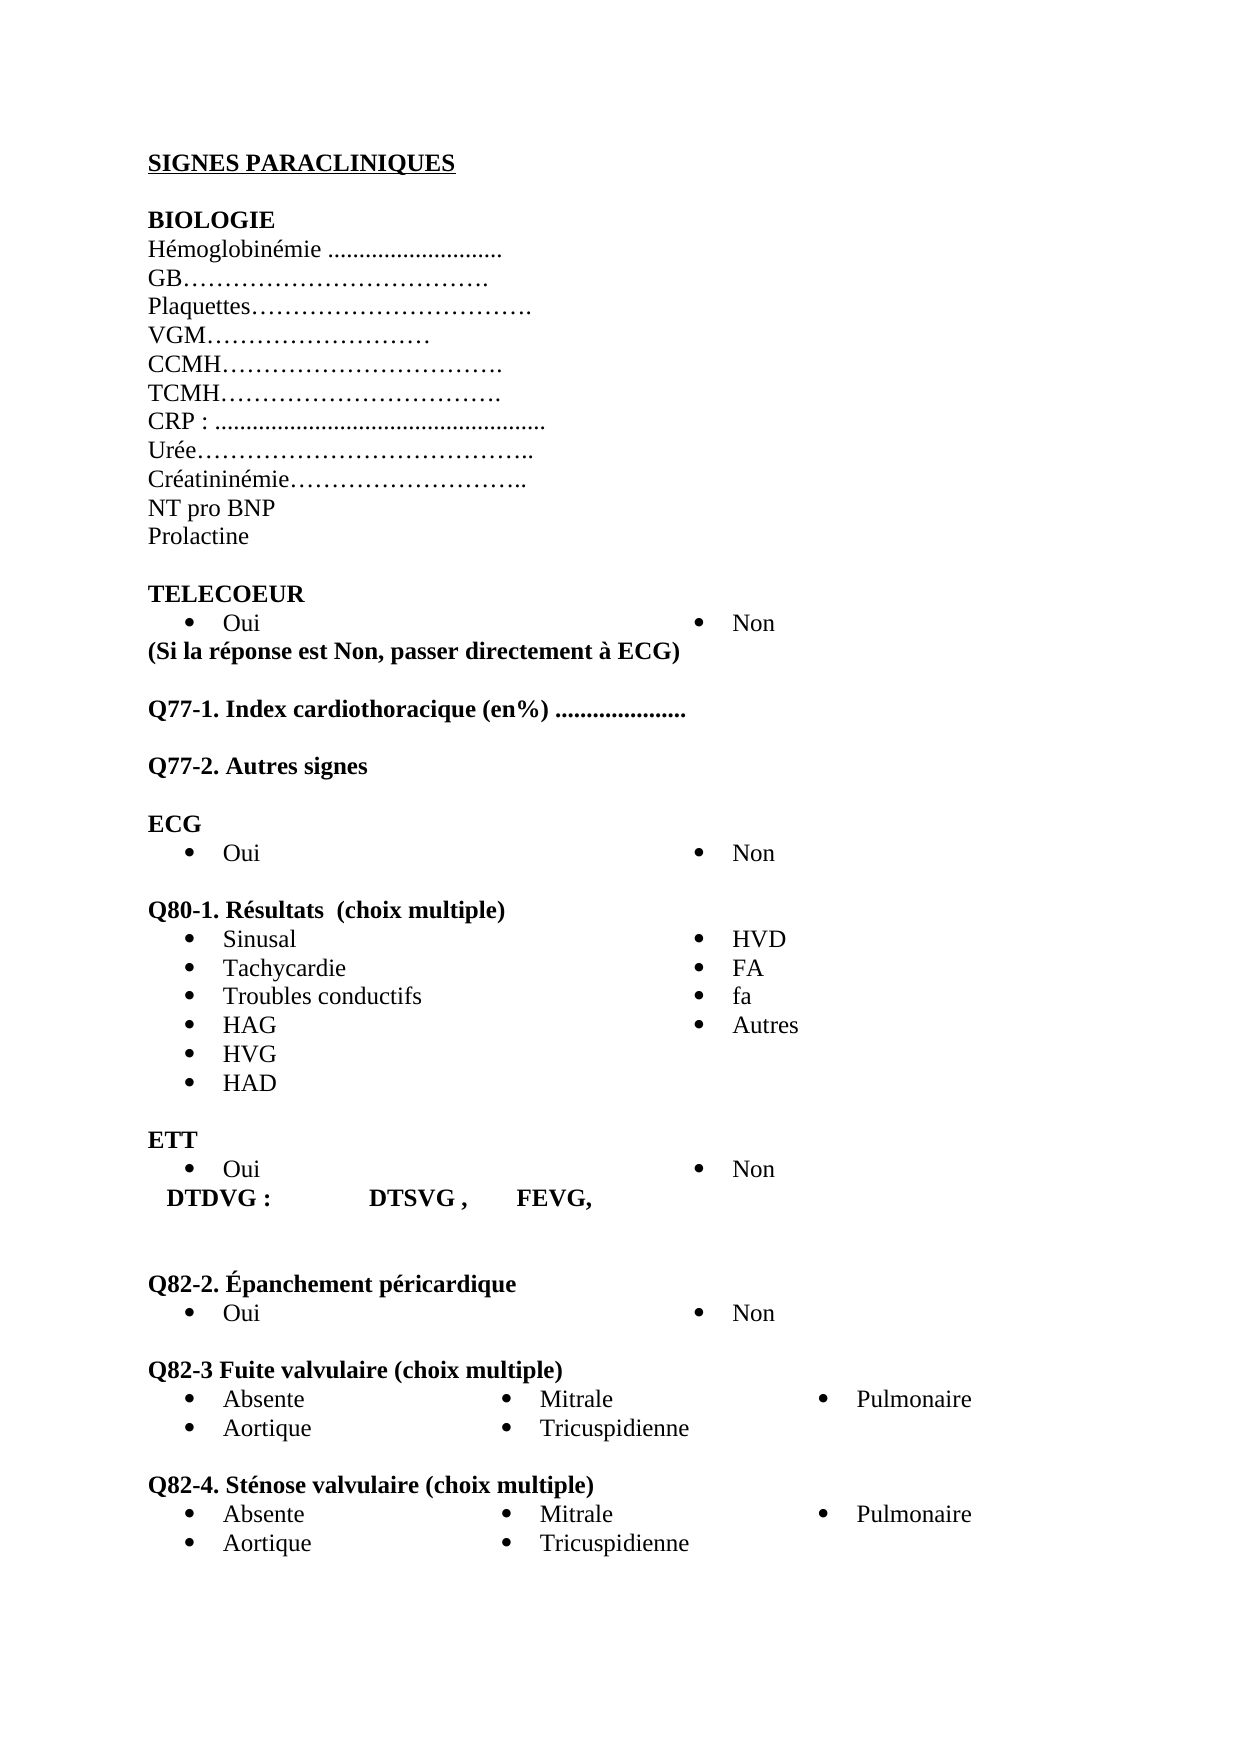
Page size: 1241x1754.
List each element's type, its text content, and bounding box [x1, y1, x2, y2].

list Tricuspidienne [502, 1413, 776, 1441]
text Créatininémie……………………….. [148, 464, 1093, 493]
list fa [694, 981, 1093, 1010]
list Autres [694, 1010, 1093, 1039]
text Q82-3 Fuite valvulaire (choix multiple) [148, 1355, 1093, 1384]
text BIOLOGIE [148, 205, 1093, 234]
text CCMH……………………………. [148, 349, 1093, 378]
list Non [694, 1154, 1093, 1183]
text Plaquettes……………………………. [148, 291, 1093, 320]
list Aortique [185, 1528, 459, 1556]
text GB………………………………. [148, 263, 1093, 291]
text NT pro BNP [148, 493, 1093, 521]
text SIGNES PARACLINIQUES [148, 148, 1093, 176]
text Urée………………………………….. [148, 435, 1093, 464]
text DTDVG : DTSVG , FEVG, [148, 1183, 1093, 1211]
list Sinusal [185, 924, 583, 953]
list Non [694, 608, 1093, 636]
text TCMH……………………………. [148, 378, 1093, 406]
text (Si la réponse est Non, passer directement à ECG) [148, 636, 1093, 665]
text Q77-2. Autres signes [148, 751, 1093, 780]
list Oui [185, 838, 583, 866]
list Pulmonaire [819, 1384, 1093, 1413]
list Absente [185, 1499, 459, 1528]
list Non [694, 838, 1093, 866]
text CRP : ..................................................... [148, 406, 1093, 435]
text VGM……………………… [148, 320, 1093, 349]
text Q82-2. Épanchement péricardique [148, 1269, 1093, 1298]
list Mitrale [502, 1384, 776, 1413]
text TELECOEUR [148, 579, 1093, 608]
list Mitrale [502, 1499, 776, 1528]
text Q77-1. Index cardiothoracique (en%) ..................... [148, 694, 1093, 723]
list HAD [185, 1068, 583, 1096]
text Q80-1. Résultats (choix multiple) [148, 895, 1093, 924]
list FA [694, 953, 1093, 981]
text Prolactine [148, 521, 1093, 550]
list Oui [185, 608, 583, 636]
list HVG [185, 1039, 583, 1068]
text ECG [148, 809, 1093, 838]
text Hémoglobinémie ............................ [148, 234, 1093, 263]
list Oui [185, 1298, 583, 1326]
list Tachycardie [185, 953, 583, 981]
list HVD [694, 924, 1093, 953]
list Pulmonaire [819, 1499, 1093, 1528]
list Troubles conductifs [185, 981, 583, 1010]
text Q82-4. Sténose valvulaire (choix multiple) [148, 1470, 1093, 1499]
list Aortique [185, 1413, 459, 1441]
text ETT [148, 1125, 1093, 1154]
list Tricuspidienne [502, 1528, 776, 1556]
list HAG [185, 1010, 583, 1039]
list Non [694, 1298, 1093, 1326]
list Oui [185, 1154, 583, 1183]
list Absente [185, 1384, 459, 1413]
